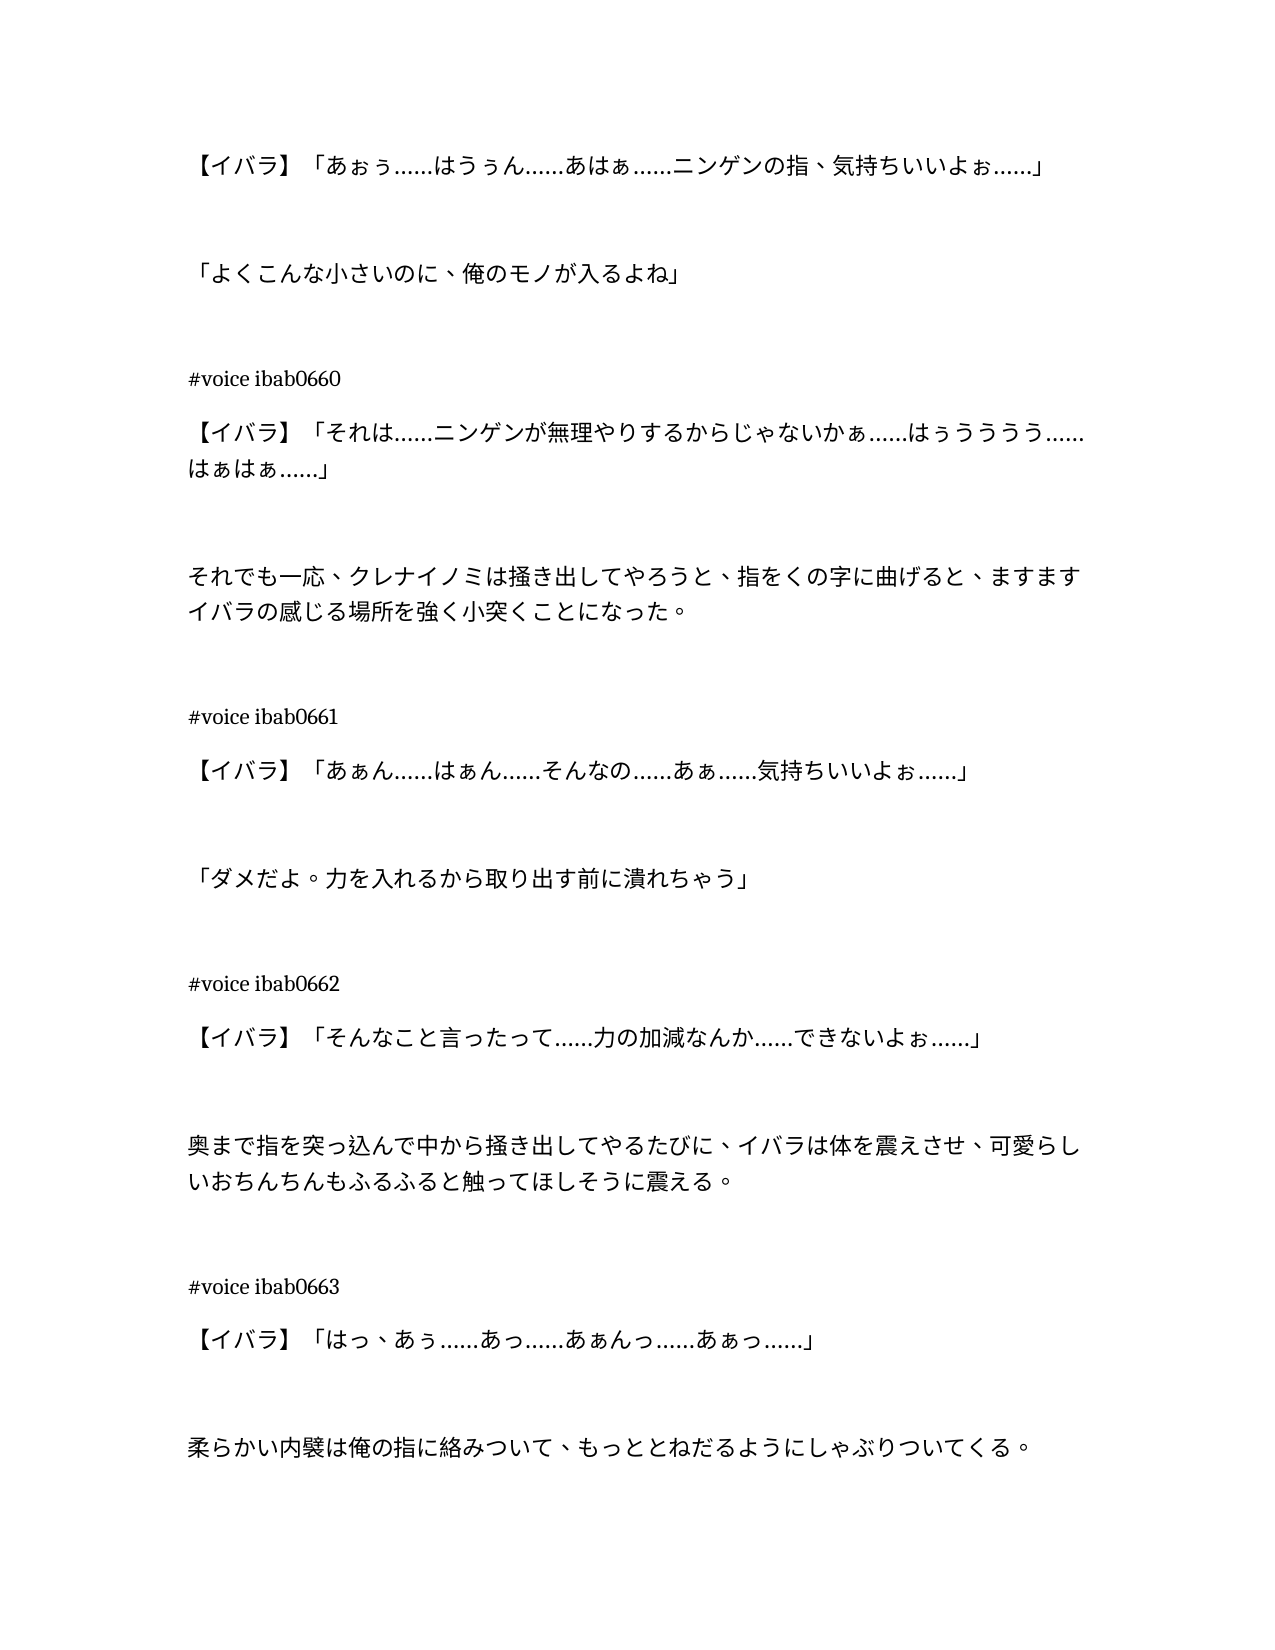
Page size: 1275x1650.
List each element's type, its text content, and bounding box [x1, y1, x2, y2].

text #voice ibab0661 [187, 704, 1087, 731]
text 柔らかい内襞は俺の指に絡みついて、もっととねだるようにしゃぶりついてくる。 [187, 1432, 1087, 1463]
text 【イバラ】「それは……ニンゲンが無理やりするからじゃないかぁ……はぅうううう……はぁはぁ……」 [187, 417, 1087, 484]
text 「ダメだよ。力を入れるから取り出す前に潰れちゃう」 [187, 863, 1087, 894]
text それでも一応、クレナイノミは掻き出してやろうと、指をくの字に曲げると、ますますイバラの感じる場所を強く小突くことになった。 [187, 560, 1087, 628]
text 【イバラ】「はっ、あぅ……あっ……あぁんっ……あぁっ……」 [187, 1324, 1087, 1356]
text 【イバラ】「あぉぅ……はうぅん……あはぁ……ニンゲンの指、気持ちいいよぉ……」 [187, 150, 1087, 181]
text 「よくこんな小さいのに、俺のモノが入るよね」 [187, 258, 1087, 289]
text #voice ibab0663 [187, 1273, 1087, 1300]
text 奥まで指を突っ込んで中から掻き出してやるたびに、イバラは体を震えさせ、可愛らしいおちんちんもふるふると触ってほしそうに震える。 [187, 1130, 1087, 1197]
text #voice ibab0660 [187, 366, 1087, 392]
text 【イバラ】「そんなこと言ったって……力の加減なんか……できないよぉ……」 [187, 1022, 1087, 1053]
text #voice ibab0662 [187, 971, 1087, 997]
text 【イバラ】「あぁん……はぁん……そんなの……あぁ……気持ちいいよぉ……」 [187, 755, 1087, 786]
